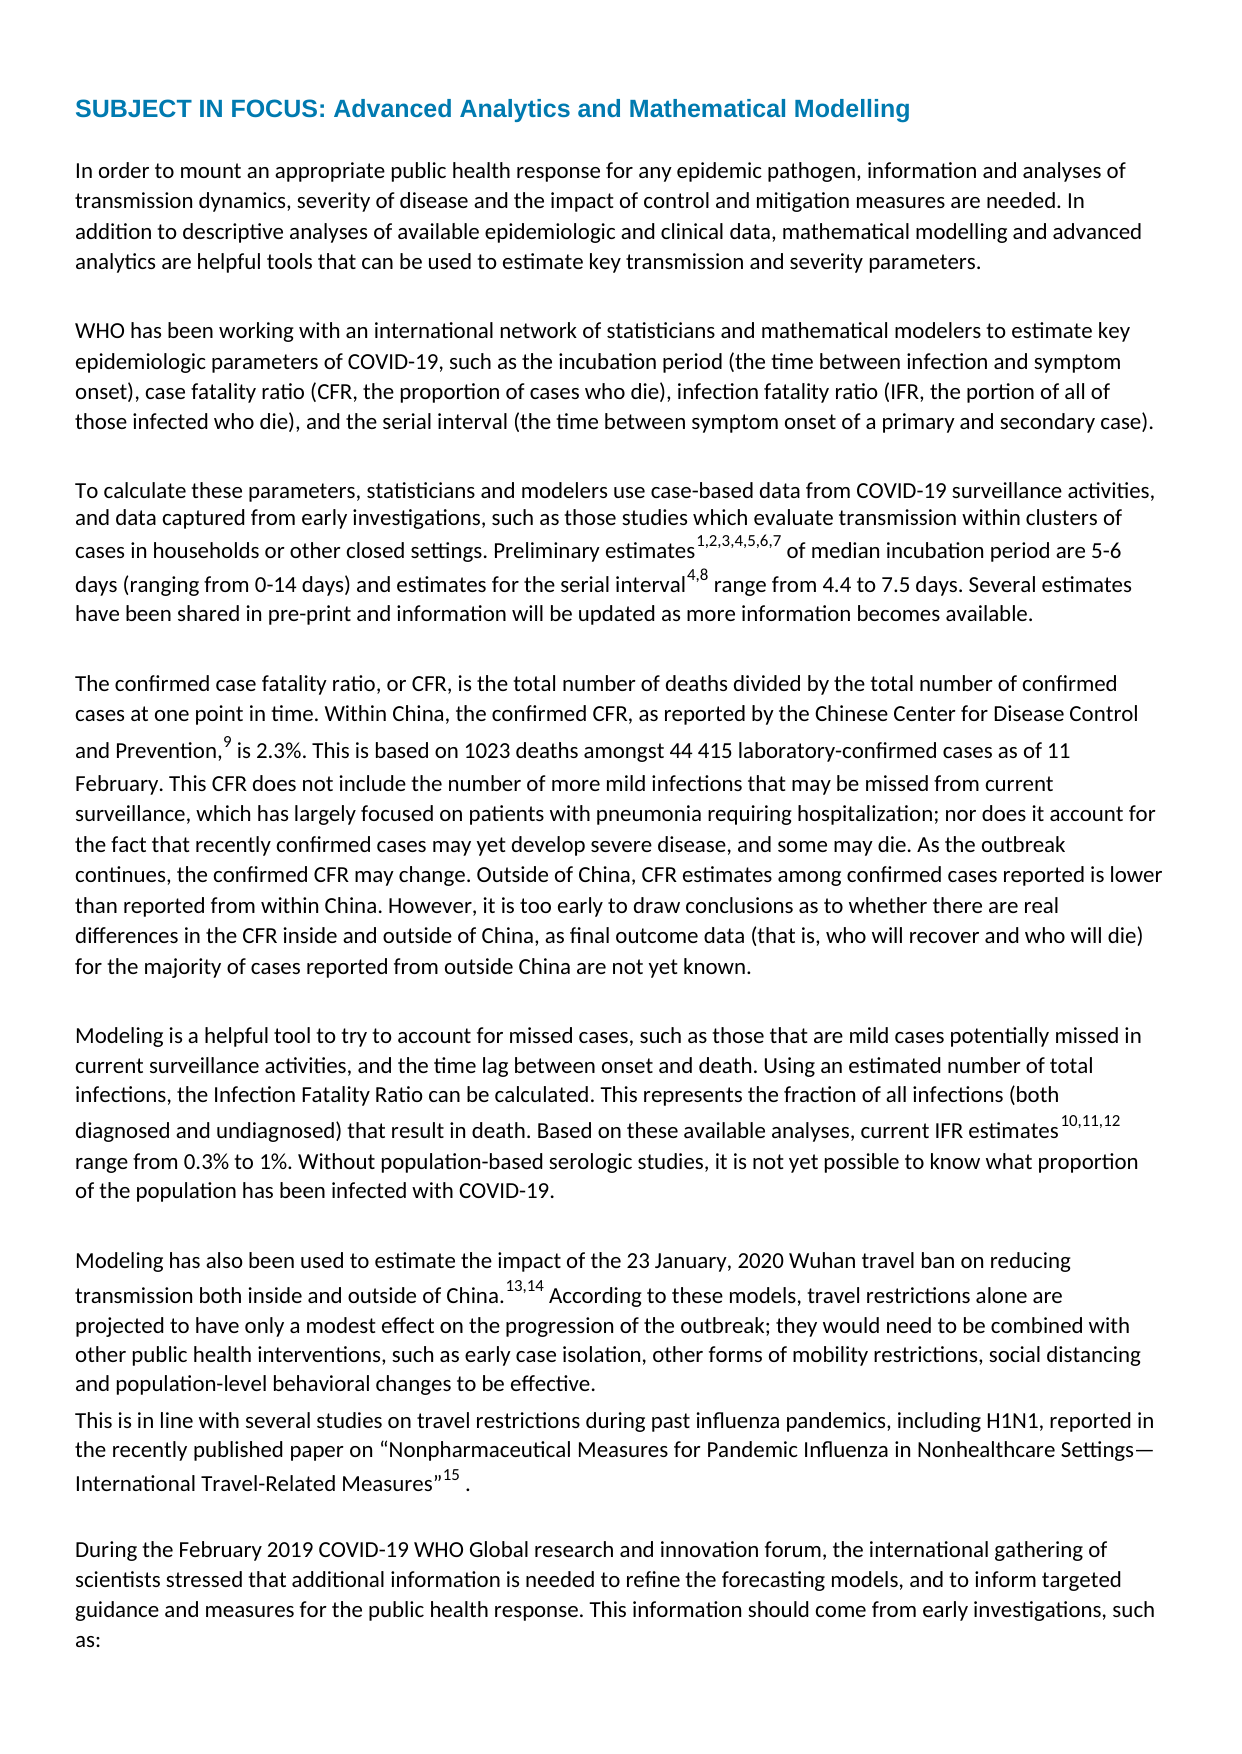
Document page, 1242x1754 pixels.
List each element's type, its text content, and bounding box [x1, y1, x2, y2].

text During the February 2019 COVID-19 WHO Global research and innovation forum, the international gathering of scientists stressed that additional information is needed to refine the forecasting models, and to inform targeted guidance and measures for the public health response. This information should come from early investigations, such as: [75, 1535, 1157, 1653]
text SUBJECT IN FOCUS: Advanced Analytics and Mathematical Modelling [75, 94, 1166, 122]
text WHO has been working with an international network of statisticians and mathematical modelers to estimate key epidemiologic parameters of COVID-19, such as the incubation period (the time between infection and symptom onset), case fatality ratio (CFR, the proportion of cases who die), infection fatality ratio (IFR, the portion of all of those infected who die), and the serial interval (the time between symptom onset of a primary and secondary case). [75, 317, 1157, 435]
text The confirmed case fatality ratio, or CFR, is the total number of deaths divided by the total number of confirmed cases at one point in time. Within China, the confirmed CFR, as reported by the Chinese Center for Disease Control and Prevention,9 is 2.3%. This is based on 1023 deaths amongst 44 415 laboratory-confirmed cases as of 11 February. This CFR does not include the number of more mild infections that may be missed from current surveillance, which has largely focused on patients with pneumonia requiring hospitalization; nor does it account for the fact that recently confirmed cases may yet develop severe disease, and some may die. As the outbreak continues, the confirmed CFR may change. Outside of China, CFR estimates among confirmed cases reported is lower than reported from within China. However, it is too early to draw conclusions as to whether there are real differences in the CFR inside and outside of China, as final outcome data (that is, who will recover and who will die) for the majority of cases reported from outside China are not yet known. [75, 669, 1166, 980]
text In order to mount an appropriate public health response for any epidemic pathogen, information and analyses of transmission dynamics, severity of disease and the impact of control and mitigation measures are needed. In addition to descriptive analyses of available epidemiologic and clinical data, mathematical modelling and advanced analytics are helpful tools that can be used to estimate key transmission and severity parameters. [75, 156, 1145, 275]
text This is in line with several studies on travel restrictions during past influenza pandemics, including H1N1, reported in the recently published paper on “Nonpharmaceutical Measures for Pandemic Influenza in Nonhealthcare Settings— International Travel-Related Measures”15 . [75, 1406, 1157, 1499]
text To calculate these parameters, statisticians and modelers use case-based data from COVID-19 surveillance activities, and data captured from early investigations, such as those studies which evaluate transmission within clusters of cases in households or other closed settings. Preliminary estimates1,2,3,4,5,6,7 of median incubation period are 5-6 days (ranging from 0-14 days) and estimates for the serial interval4,8 range from 4.4 to 7.5 days. Several estimates have been shared in pre-print and information will be updated as more information becomes available. [75, 477, 1159, 627]
text Modeling is a helpful tool to try to account for missed cases, such as those that are mild cases potentially missed in current surveillance activities, and the time lag between onset and death. Using an estimated number of total infections, the Infection Fatality Ratio can be calculated. This represents the fraction of all infections (both diagnosed and undiagnosed) that result in death. Based on these available analyses, current IFR estimates10,11,12 range from 0.3% to 1%. Without population-based serologic studies, it is not yet possible to know what proportion of the population has been infected with COVID-19. [75, 1021, 1147, 1204]
text Modeling has also been used to estimate the impact of the 23 January, 2020 Wuhan travel ban on reducing transmission both inside and outside of China.13,14 According to these models, travel restrictions alone are projected to have only a modest effect on the progression of the outbreak; they would need to be combined with other public health interventions, such as early case isolation, other forms of mobility restrictions, social distancing and population-level behavioral changes to be effective. [75, 1246, 1157, 1397]
